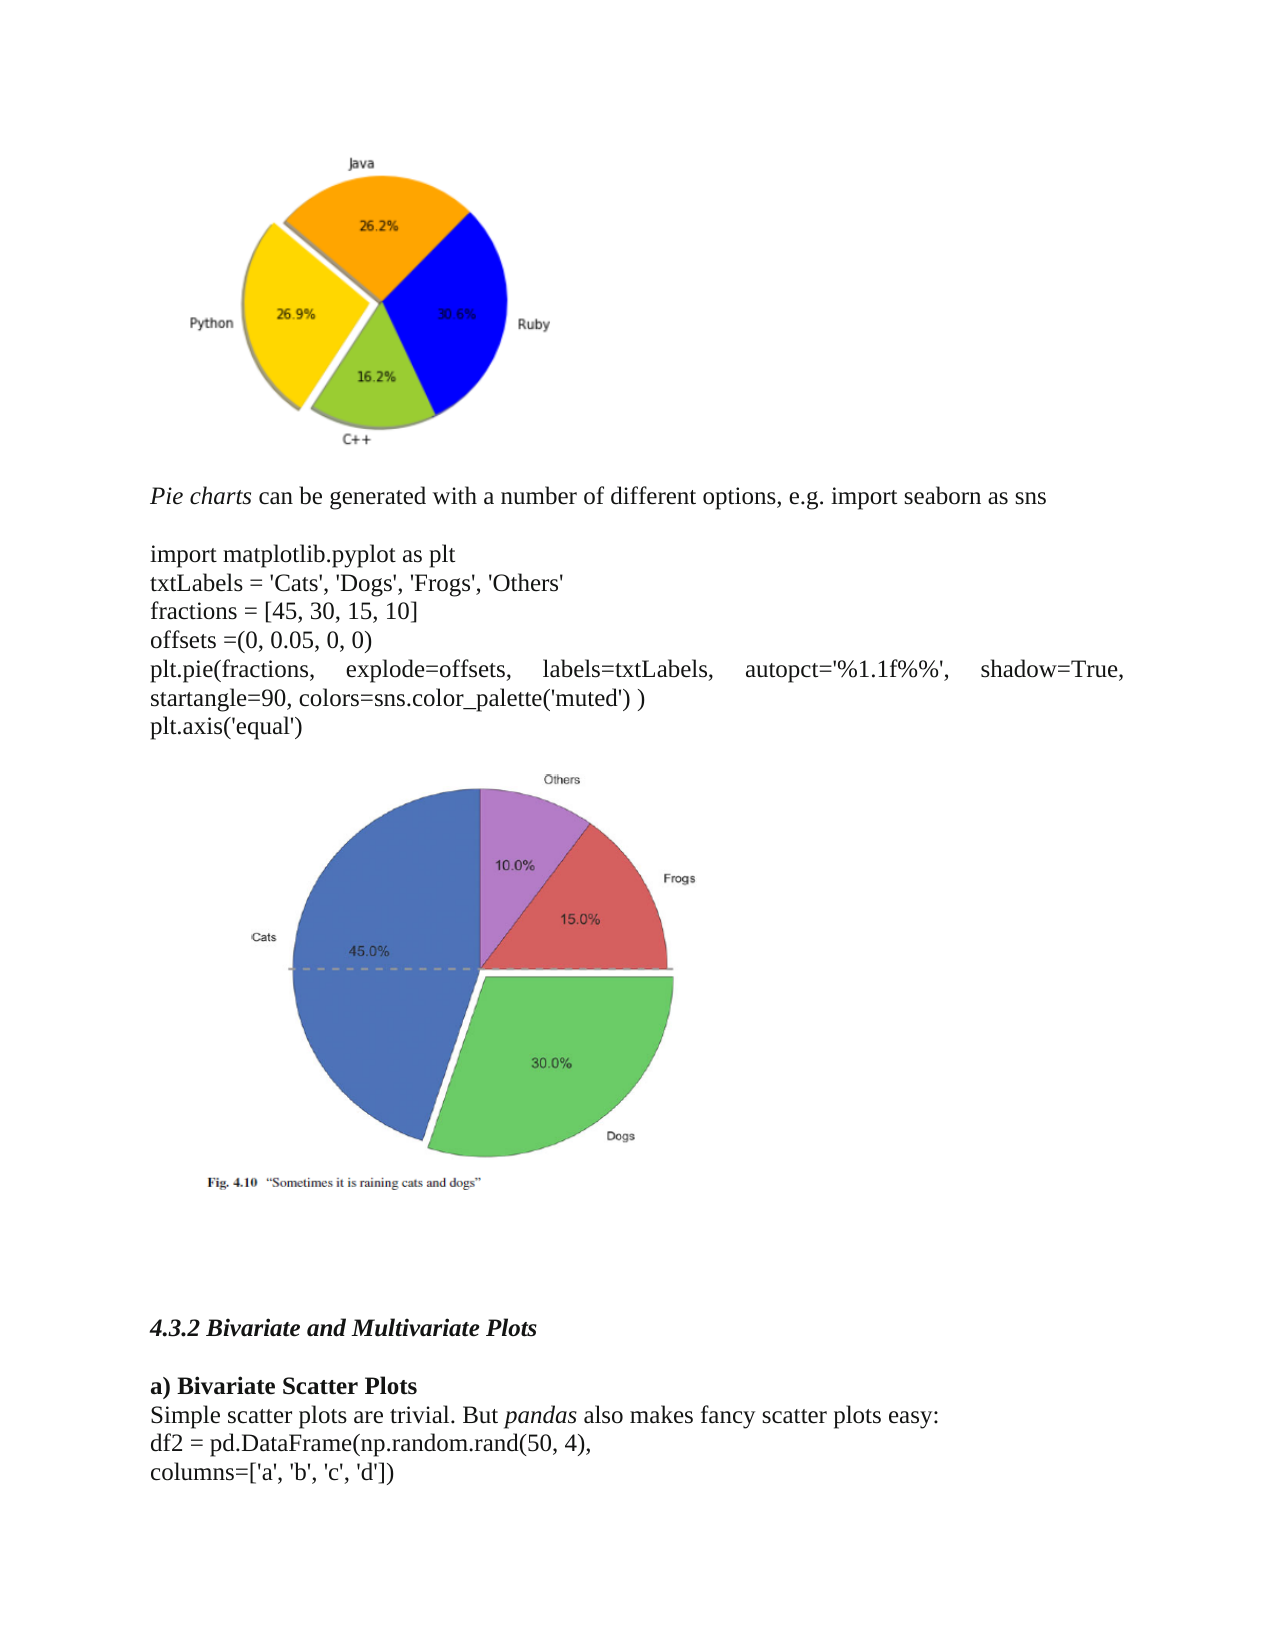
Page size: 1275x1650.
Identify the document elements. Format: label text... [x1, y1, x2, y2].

text fractions = [45, 30, 15, 10] [150, 596, 1125, 625]
text import matplotlib.pyplot as plt [150, 539, 1125, 568]
text df2 = pd.DataFrame(np.random.rand(50, 4), [150, 1428, 1125, 1457]
text a) Bivariate Scatter Plots [150, 1371, 1125, 1400]
text offsets =(0, 0.05, 0, 0) [150, 625, 1125, 654]
text Pie charts can be generated with a number of different options, e.g. import seaborn as sns [150, 481, 1125, 510]
text 4.3.2 Bivariate and Multivariate Plots [150, 1313, 1125, 1342]
text columns=['a', 'b', 'c', 'd']) [150, 1457, 1125, 1486]
text txtLabels = 'Cats', 'Dogs', 'Frogs', 'Others' [150, 568, 1125, 596]
text Simple scatter plots are trivial. But pandas also makes fancy scatter plots easy: [150, 1400, 1125, 1428]
picture [150, 150, 594, 458]
picture [150, 768, 757, 1199]
text plt.axis('equal') [150, 711, 1125, 740]
text plt.pie(fractions, explode=offsets, labels=txtLabels, autopct='%1.1f%%', shadow=True, startangle=90, colors=sns.color_palette('muted') ) [150, 654, 1125, 711]
